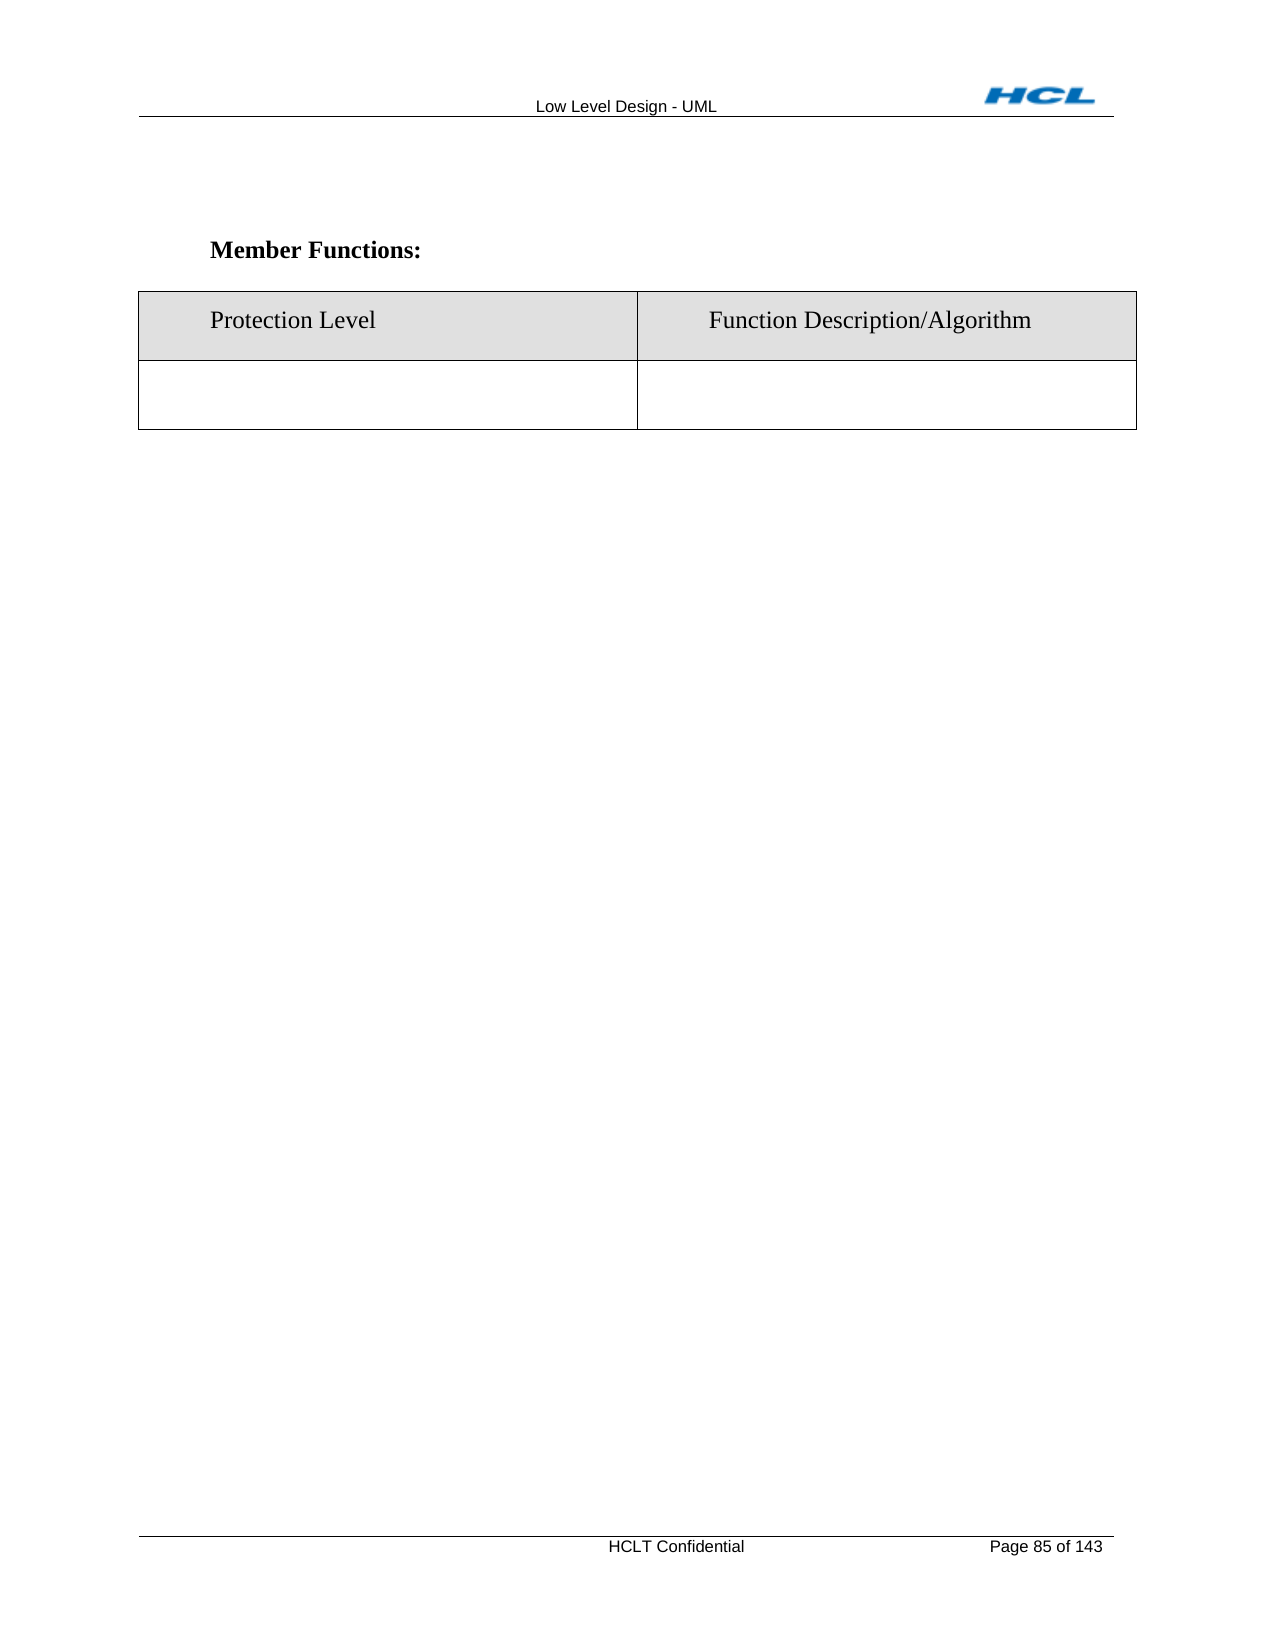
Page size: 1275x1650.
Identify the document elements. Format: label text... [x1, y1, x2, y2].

table_header Protection Level [139, 292, 637, 360]
picture [977, 74, 1103, 116]
table_cell [139, 361, 637, 429]
table_header Function Description/Algorithm [638, 292, 1136, 360]
text Member Functions: [150, 236, 1125, 264]
table_cell [638, 361, 1136, 429]
